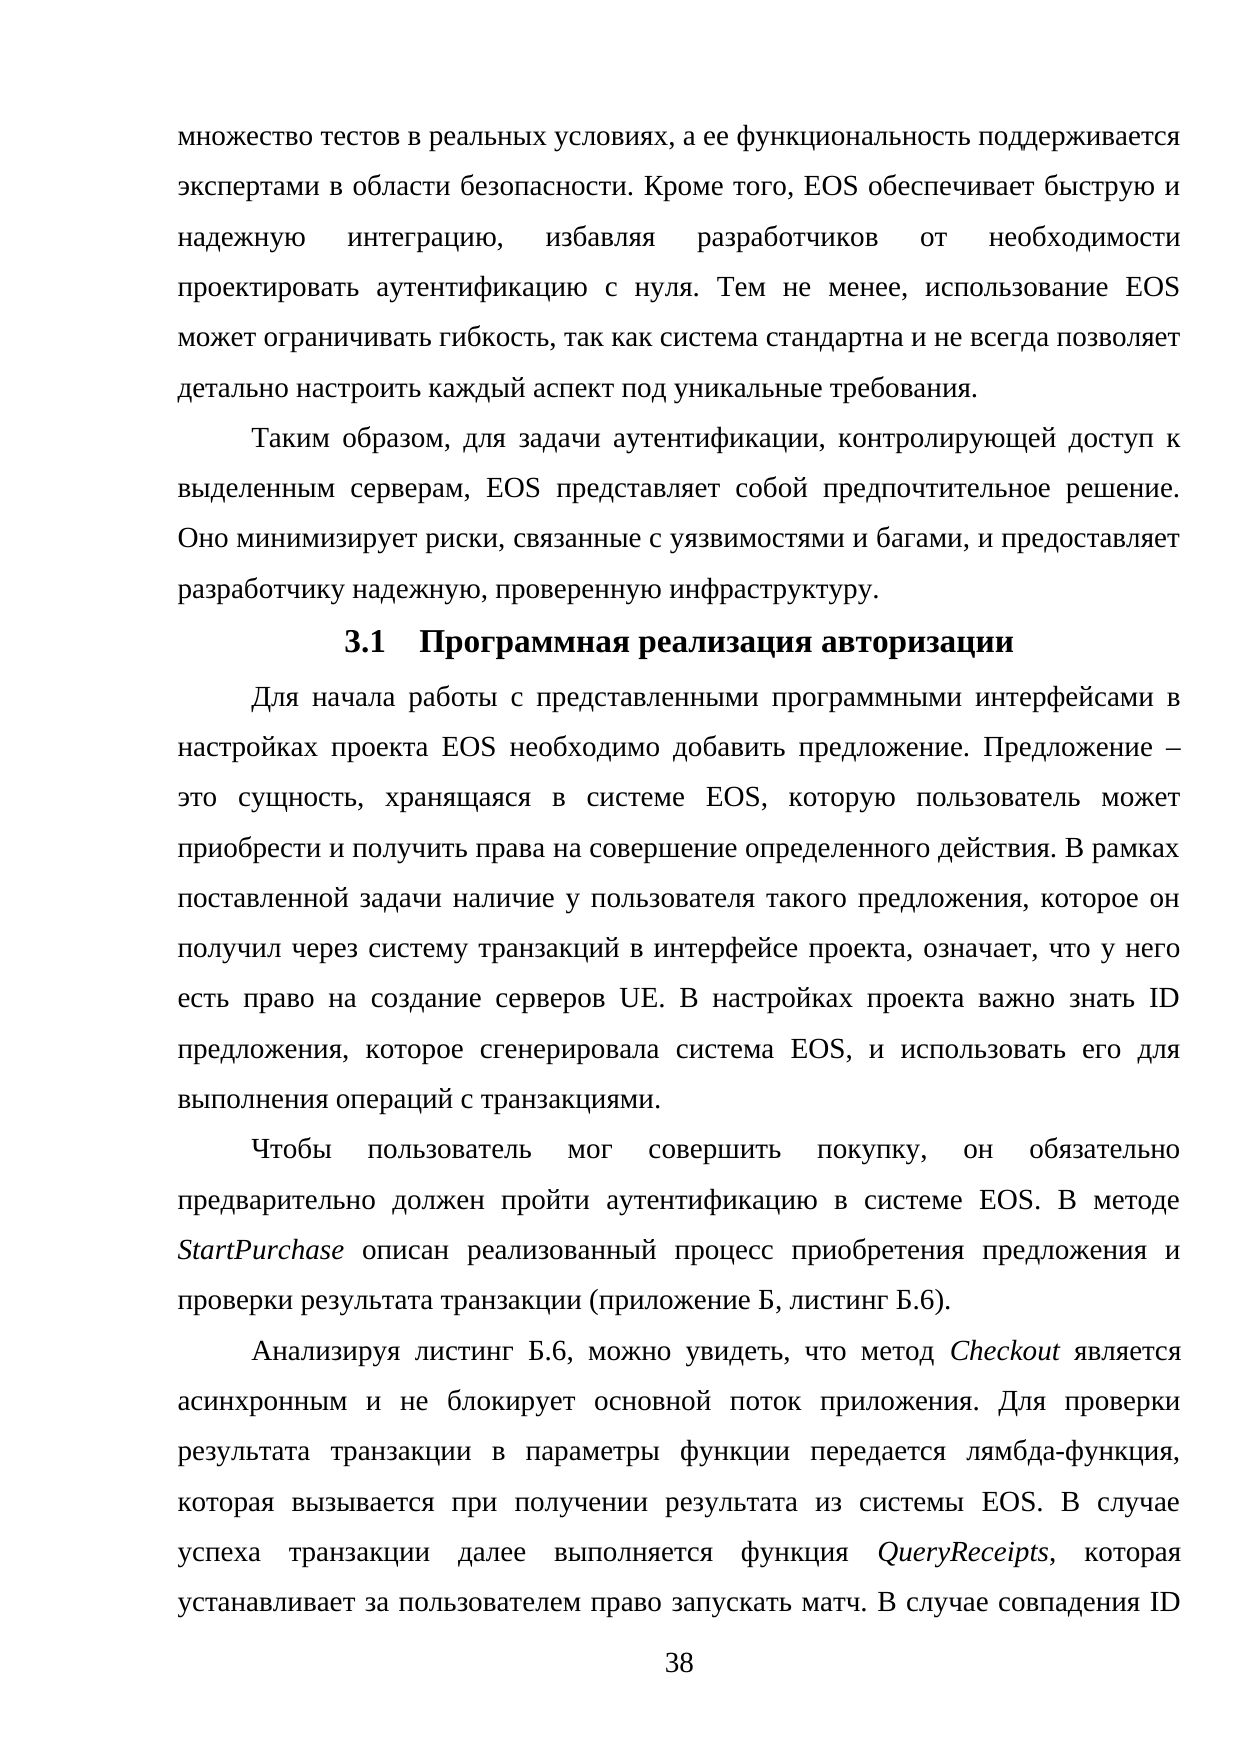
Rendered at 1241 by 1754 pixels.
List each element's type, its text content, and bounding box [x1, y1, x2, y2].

text Для начала работы с представленными программными интерфейсами в настройках проекта EOS необходимо добавить предложение. Предложение – это сущность, хранящаяся в системе EOS, которую пользователь может приобрести и получить права на совершение определенного действия. В рамках поставленной задачи наличие у пользователя такого предложения, которое он получил через систему транзакций в интерфейсе проекта, означает, что у него есть право на создание серверов UE. В настройках проекта важно знать ID предложения, которое сгенерировала система EOS, и использовать его для выполнения операций с транзакциями. [177, 679, 1181, 1115]
text Таким образом, для задачи аутентификации, контролирующей доступ к выделенным серверам, EOS представляет собой предпочтительное решение. Оно минимизирует риски, связанные с уязвимостями и багами, и предоставляет разработчику надежную, проверенную инфраструктуру. [177, 420, 1181, 604]
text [177, 1333, 1181, 1618]
text 3.1 Программная реализация авторизации [177, 621, 1181, 659]
text Чтобы пользователь мог совершить покупку, он обязательно предварительно должен пройти аутентификацию в системе EOS. В методе StartPurchase описан реализованный процесс приобретения предложения и проверки результата транзакции (приложение Б, листинг Б.6). [177, 1132, 1181, 1316]
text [177, 118, 1181, 403]
